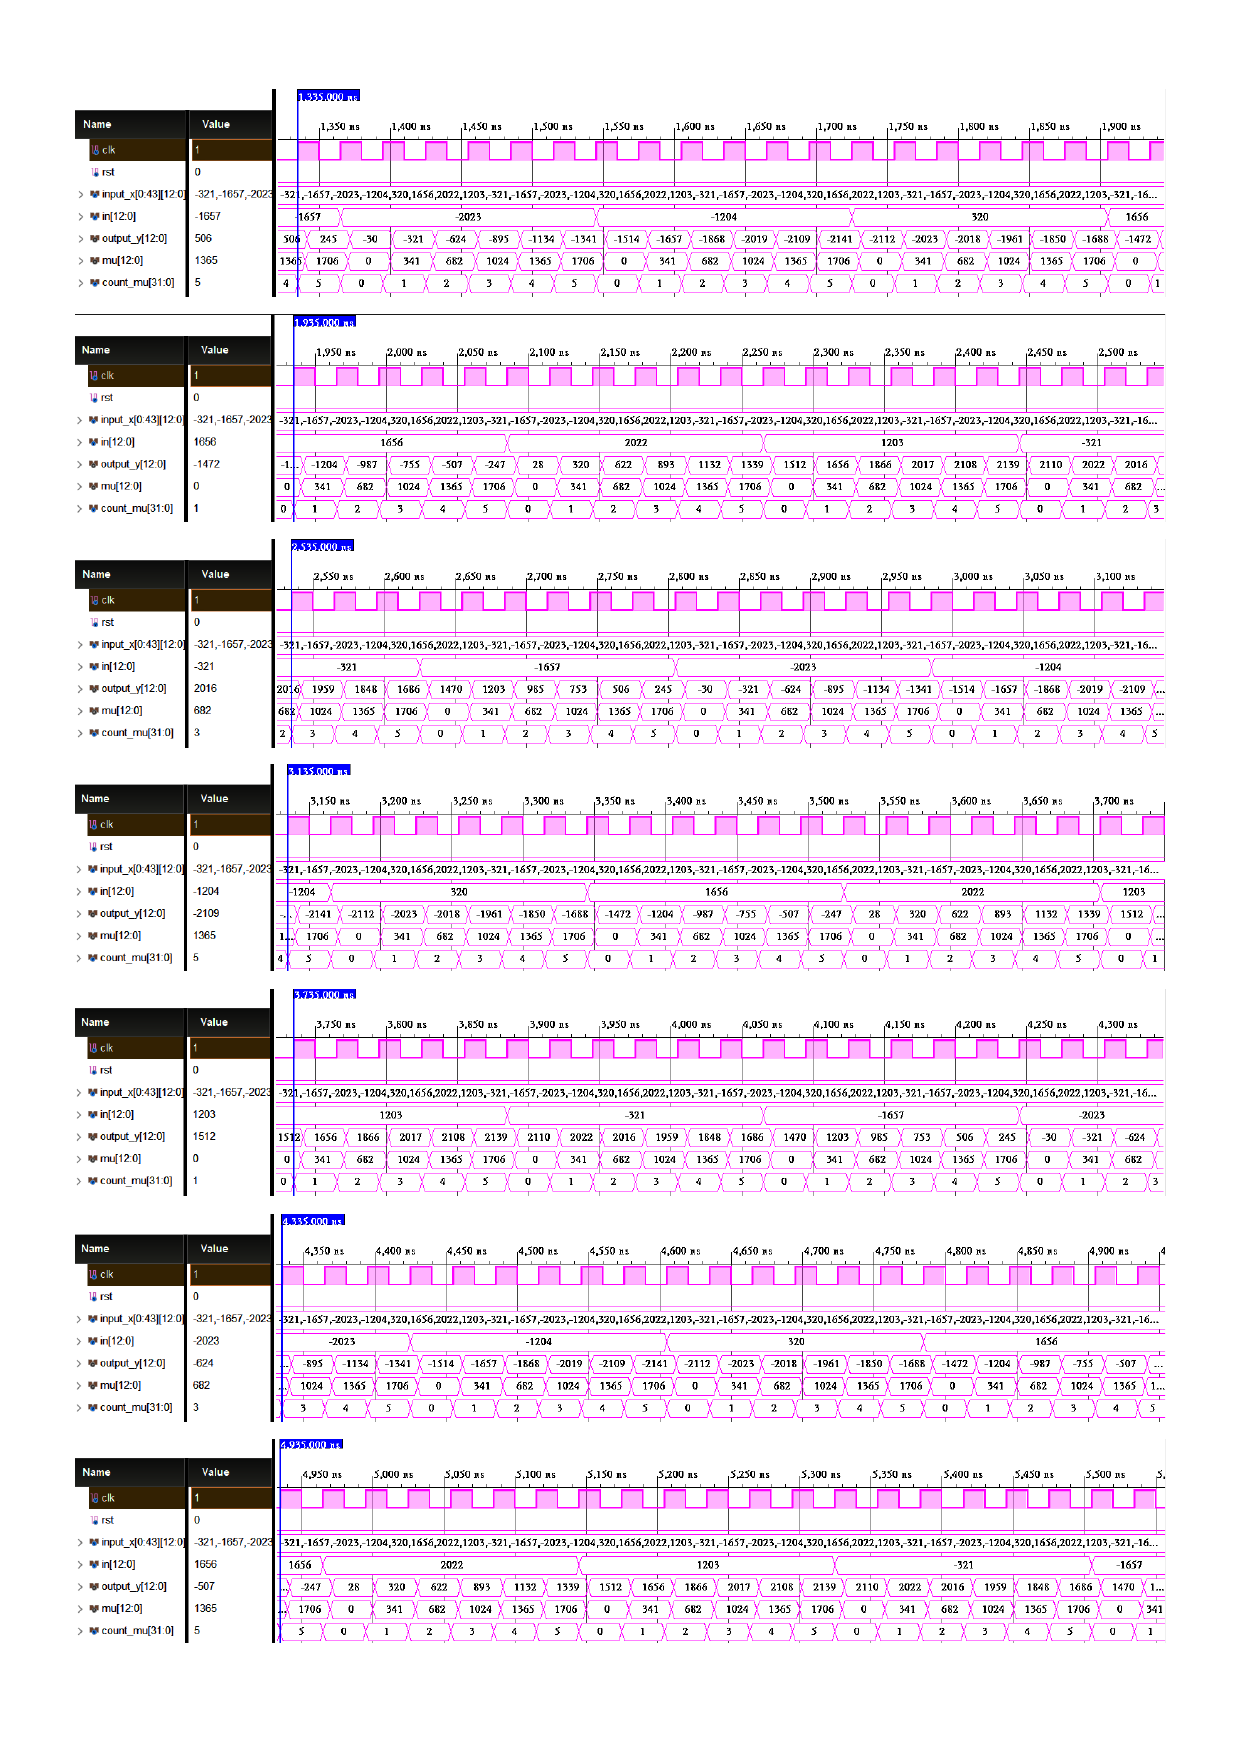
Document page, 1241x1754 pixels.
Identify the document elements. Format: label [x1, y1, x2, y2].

picture [75, 314, 1166, 522]
picture [75, 1439, 1166, 1643]
picture [75, 989, 1166, 1196]
picture [75, 89, 1166, 297]
picture [75, 764, 1166, 971]
picture [75, 539, 1166, 748]
picture [75, 1214, 1166, 1422]
